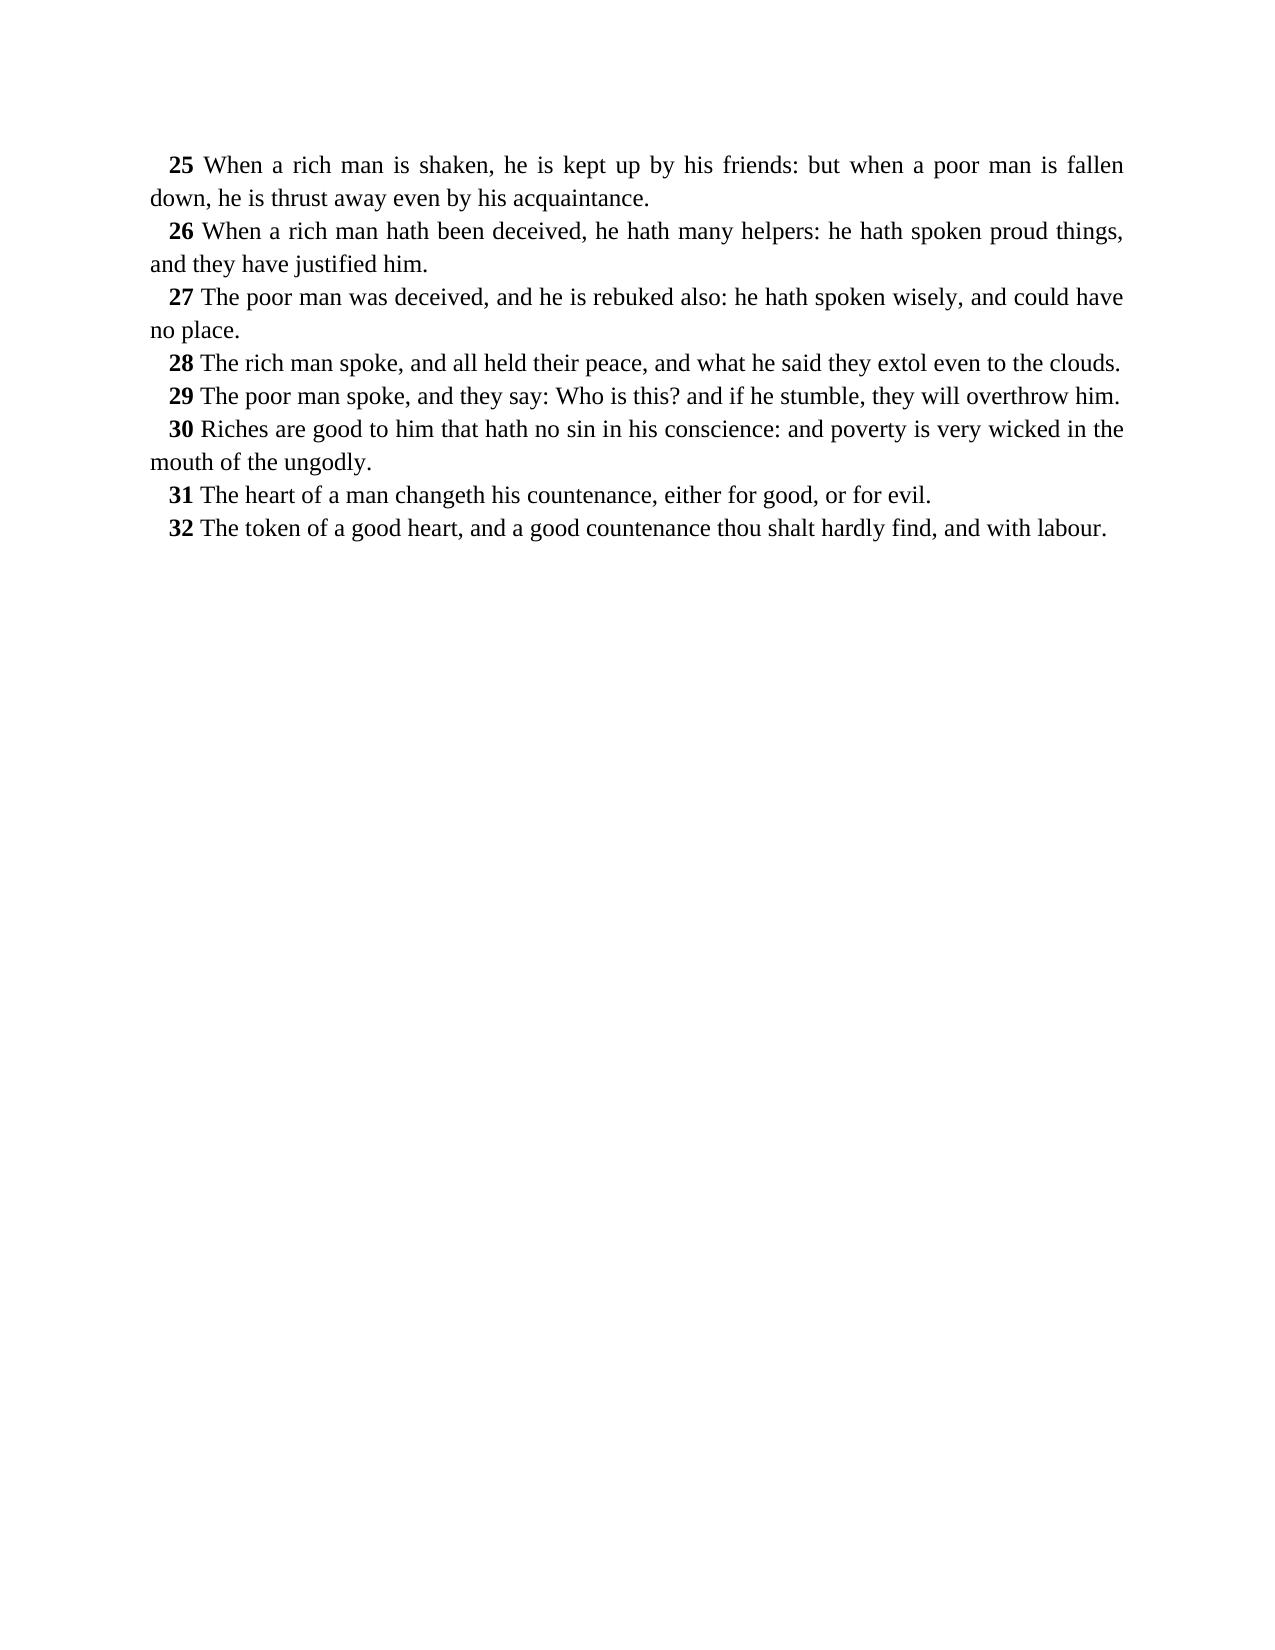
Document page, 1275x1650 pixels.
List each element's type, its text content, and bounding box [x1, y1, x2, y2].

text 28 The rich man spoke, and all held their peace, and what he said they extol even to the clouds. [150, 348, 1125, 377]
text 31 The heart of a man changeth his countenance, either for good, or for evil. [150, 480, 1125, 509]
text 25 When a rich man is shaken, he is kept up by his friends: but when a poor man is fallen down, he is thrust away even by his acquaintance. [150, 150, 1125, 212]
text 26 When a rich man hath been deceived, he hath many helpers: he hath spoken proud things, and they have justified him. [150, 216, 1125, 278]
text 29 The poor man spoke, and they say: Who is this? and if he stumble, they will overthrow him. [150, 381, 1125, 410]
text 32 The token of a good heart, and a good countenance thou shalt hardly find, and with labour. [150, 513, 1125, 542]
text 27 The poor man was deceived, and he is rebuked also: he hath spoken wisely, and could have no place. [150, 282, 1125, 344]
text 30 Riches are good to him that hath no sin in his conscience: and poverty is very wicked in the mouth of the ungodly. [150, 414, 1125, 476]
